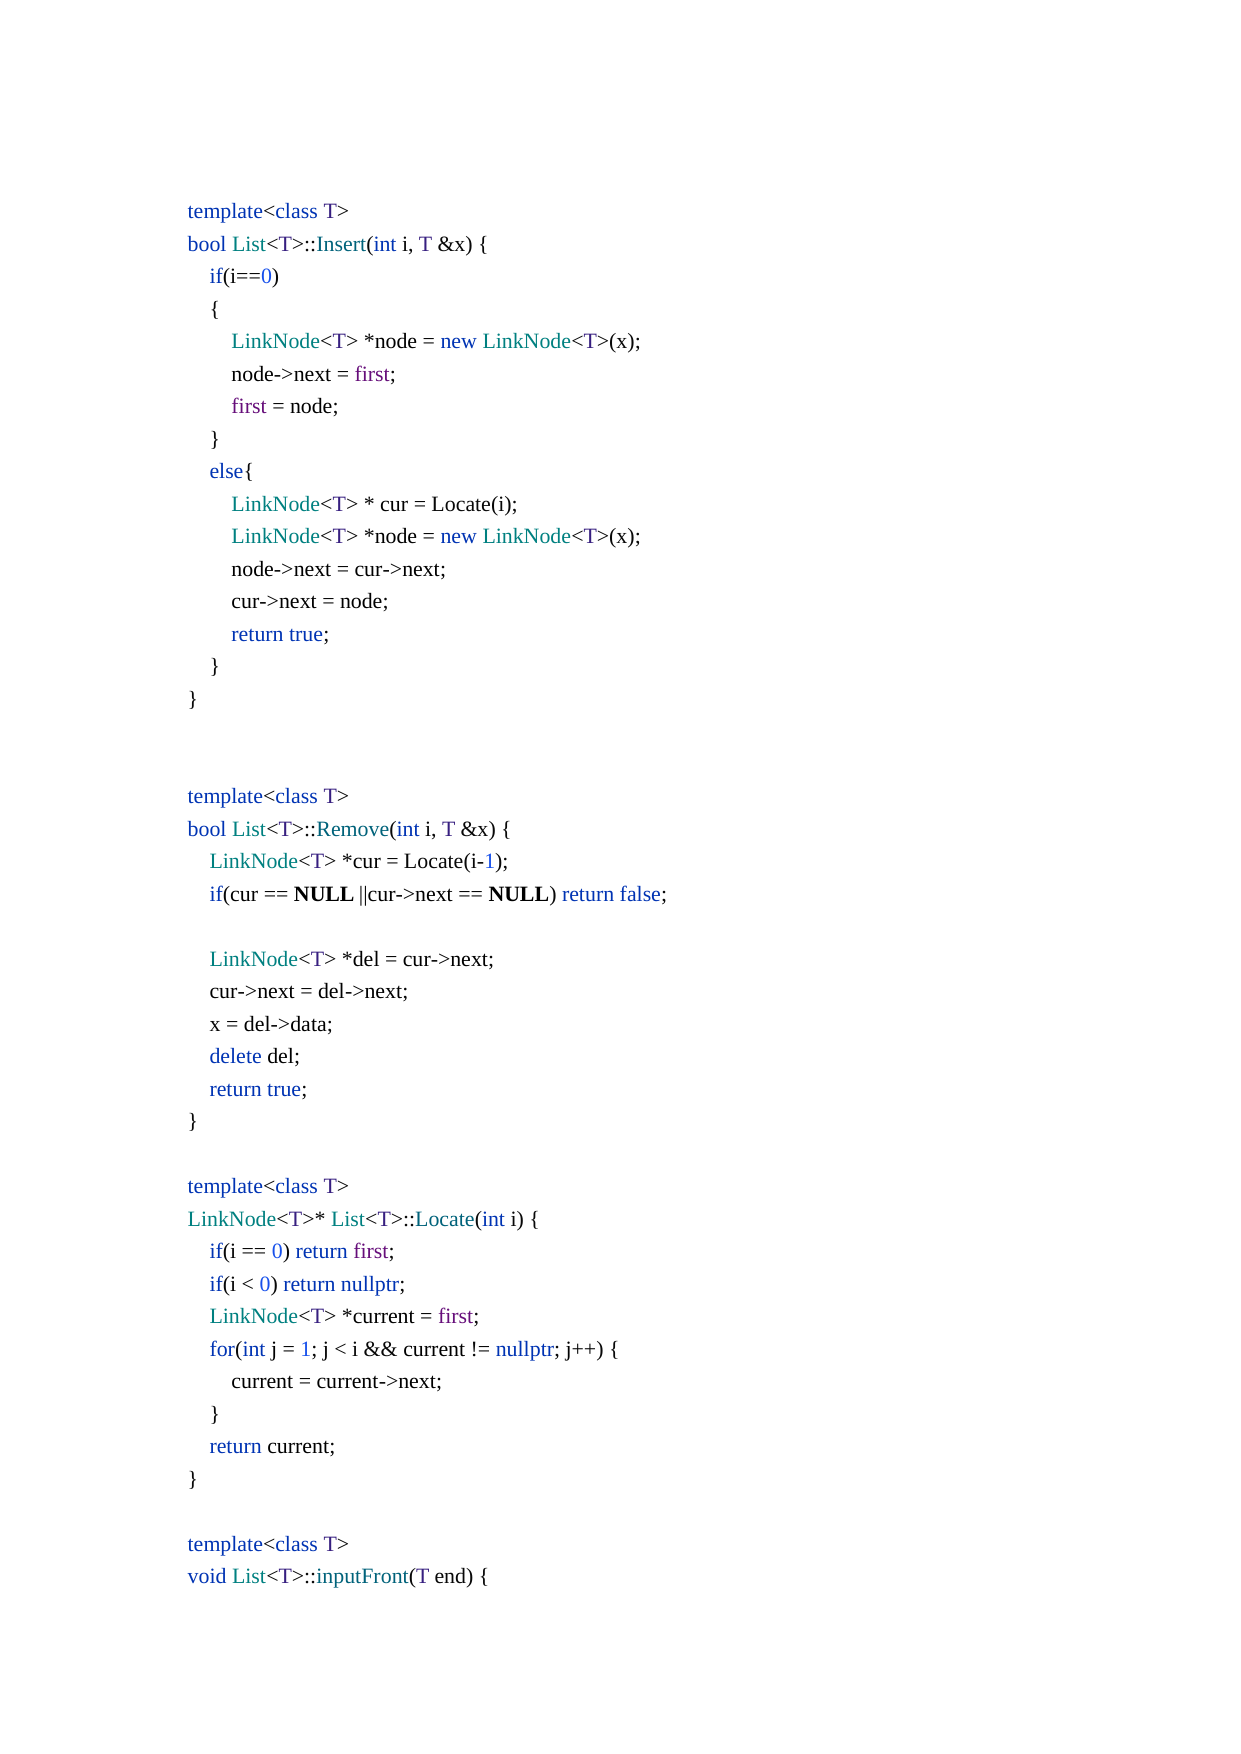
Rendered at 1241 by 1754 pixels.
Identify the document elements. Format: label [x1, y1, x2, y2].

text [187, 162, 1053, 1592]
